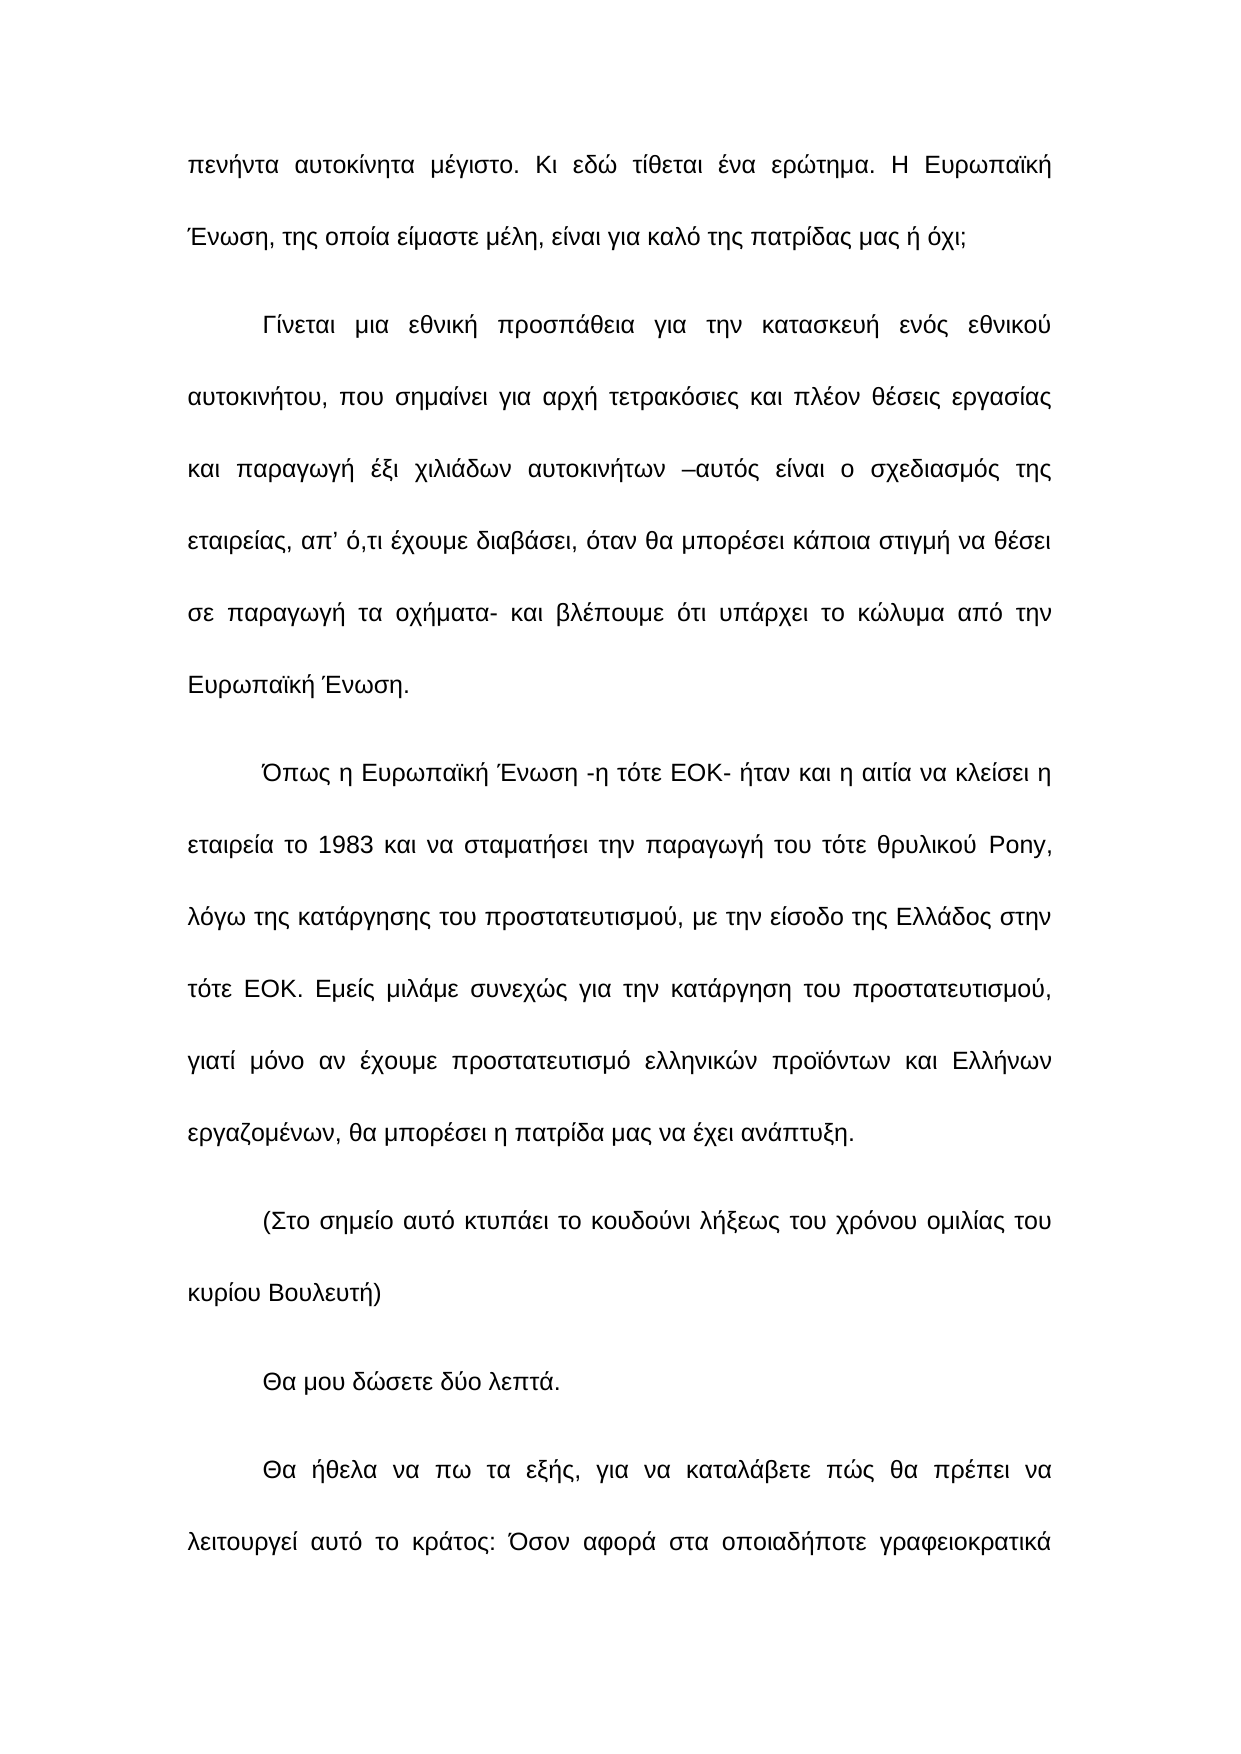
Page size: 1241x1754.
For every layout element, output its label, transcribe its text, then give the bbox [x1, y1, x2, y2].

text Γίνεται μια εθνική προσπάθεια για την κατασκευή ενός εθνικού αυτοκινήτου, που σημαίνει για αρχή τετρακόσιες και πλέον θέσεις εργασίας και παραγωγή έξι χιλιάδων αυτοκινήτων –αυτός είναι ο σχεδιασμός της εταιρείας, απ’ ό,τι έχουμε διαβάσει, όταν θα μπορέσει κάποια στιγμή να θέσει σε παραγωγή τα οχήματα- και βλέπουμε ότι υπάρχει το κώλυμα από την Ευρωπαϊκή Ένωση. [187, 310, 1053, 698]
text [187, 1455, 1053, 1556]
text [187, 150, 1053, 251]
text Θα μου δώσετε δύο λεπτά. [187, 1367, 1053, 1395]
text (Στο σημείο αυτό κτυπάει το κουδούνι λήξεως του χρόνου ομιλίας του κυρίου Βουλευτή) [187, 1206, 1053, 1307]
text Όπως η Ευρωπαϊκή Ένωση -η τότε ΕΟΚ- ήταν και η αιτία να κλείσει η εταιρεία το 1983 και να σταματήσει την παραγωγή του τότε θρυλικού Pony, λόγω της κατάργησης του προστατευτισμού, με την είσοδο της Ελλάδος στην τότε ΕΟΚ. Εμείς μιλάμε συνεχώς για την κατάργηση του προστατευτισμού, γιατί μόνο αν έχουμε προστατευτισμό ελληνικών προϊόντων και Ελλήνων εργαζομένων, θα μπορέσει η πατρίδα μας να έχει ανάπτυξη. [187, 758, 1053, 1146]
